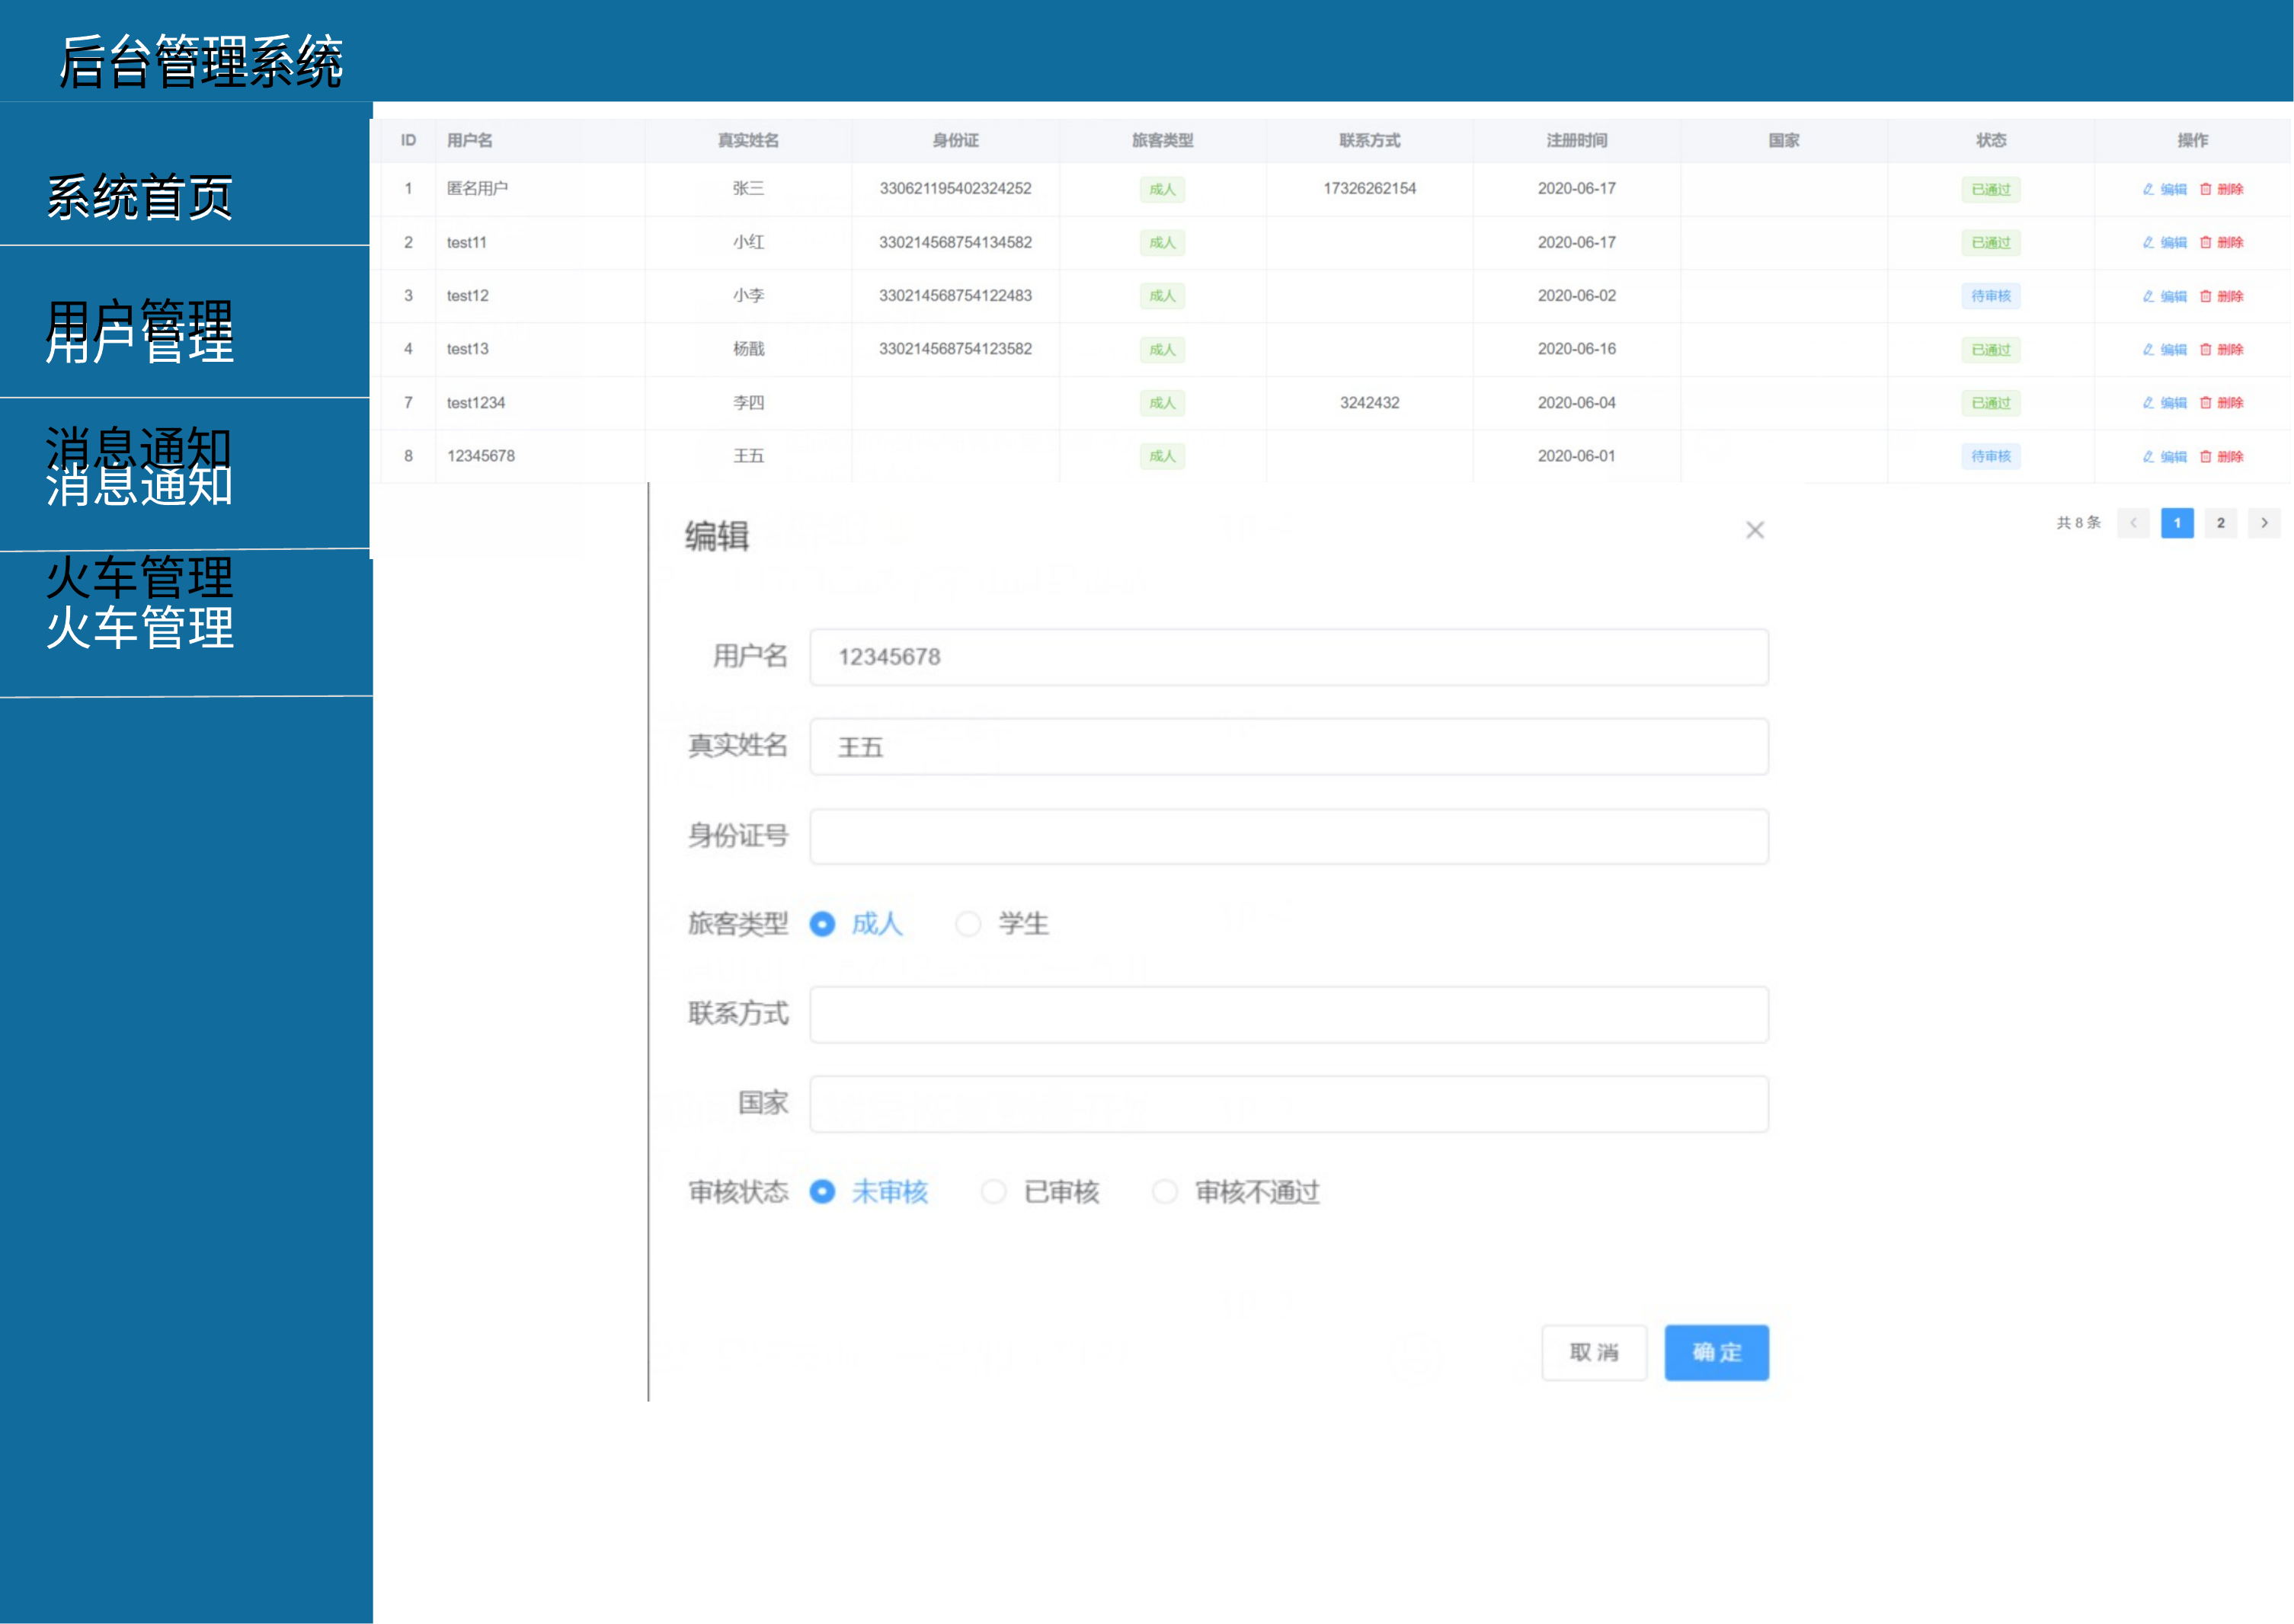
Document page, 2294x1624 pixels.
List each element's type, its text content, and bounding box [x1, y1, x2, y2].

picture [370, 119, 2291, 559]
text ⽕⻋管理 [44, 535, 2273, 610]
text ⽤⼾管理 [44, 278, 2273, 353]
picture [648, 610, 1805, 1402]
text 系统⾸⻚ [44, 152, 2273, 228]
text 消息通知 [44, 406, 2273, 482]
text 后台管理系统 [59, 25, 2273, 100]
